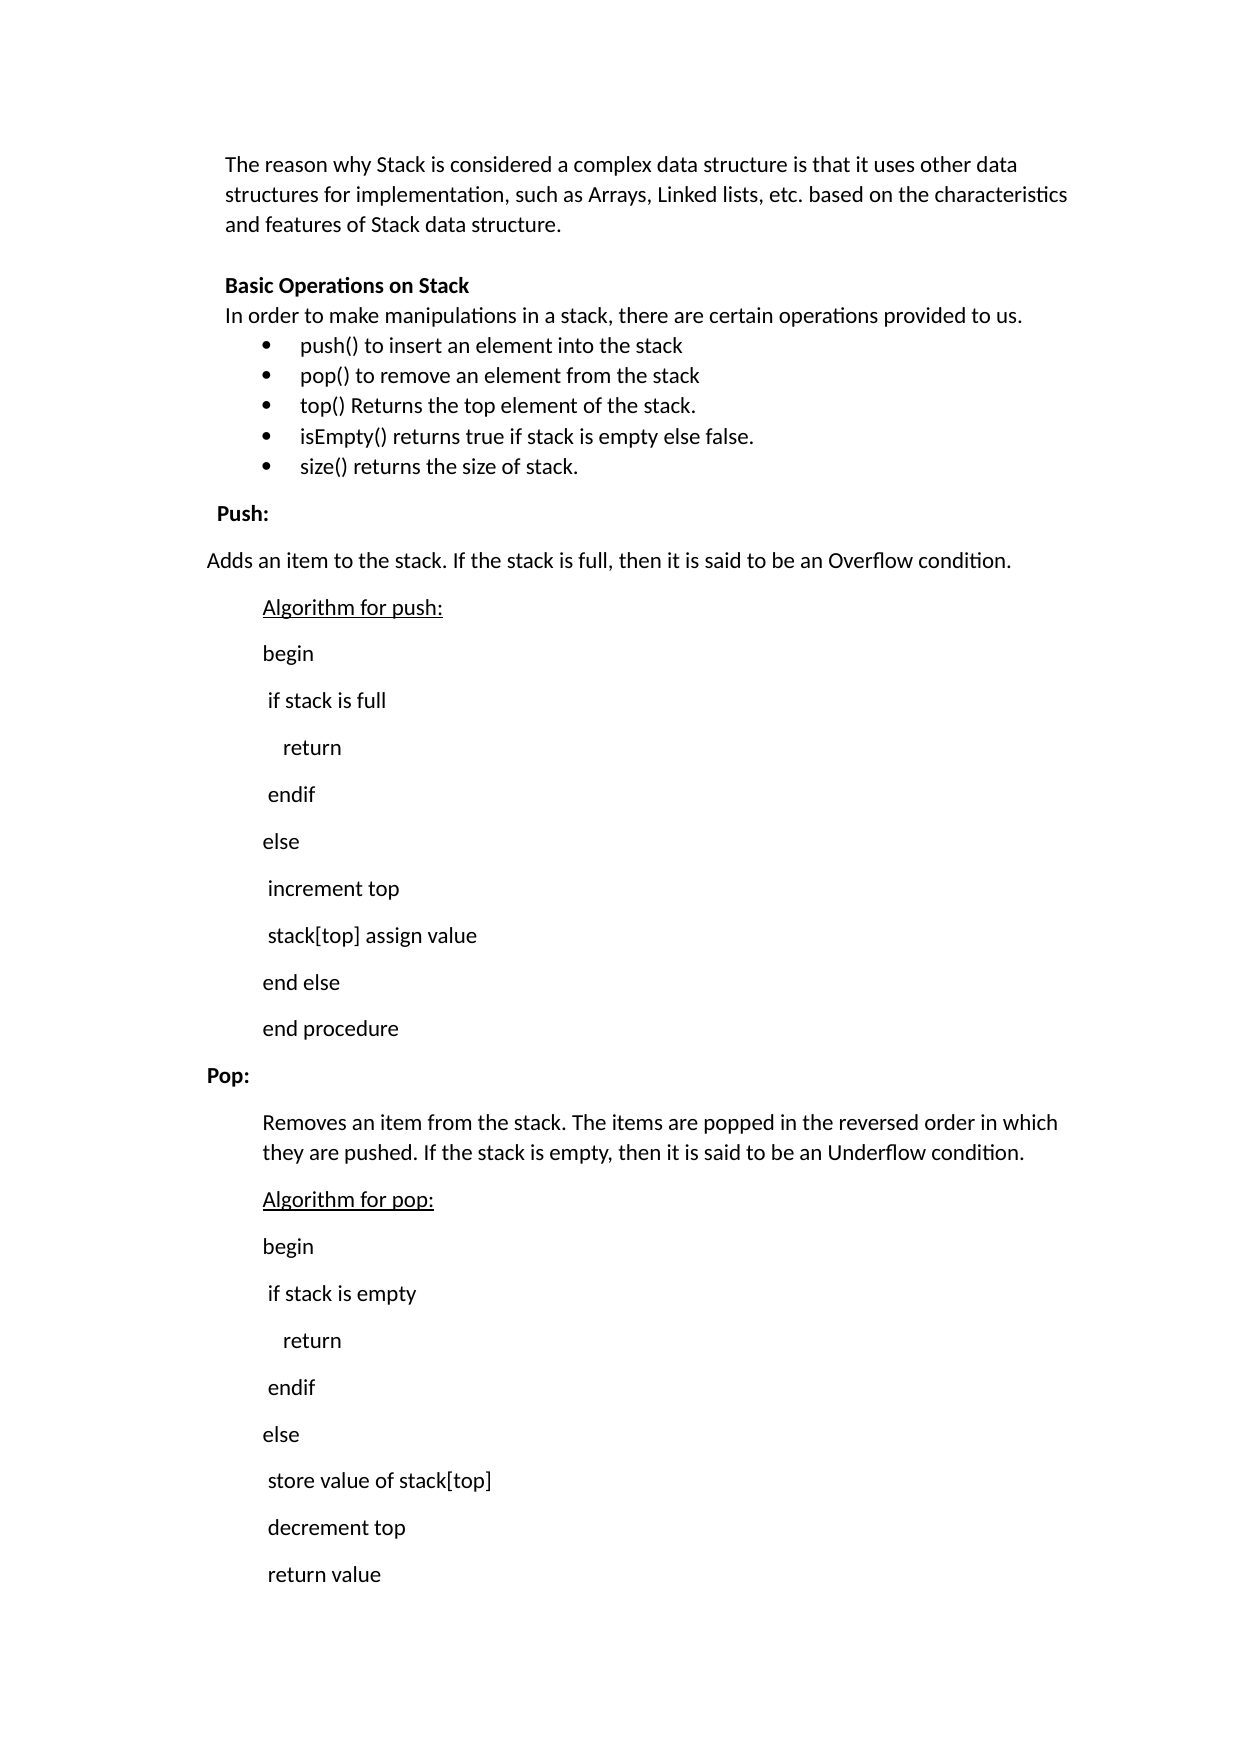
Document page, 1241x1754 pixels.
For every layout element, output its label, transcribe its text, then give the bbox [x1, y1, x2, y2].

text return value [262, 1560, 1090, 1588]
text else [262, 1420, 1090, 1448]
text Pop: [150, 1061, 1090, 1089]
text end procedure [262, 1014, 1090, 1043]
list size() returns the size of stack. [262, 452, 1090, 480]
text if stack is empty [262, 1279, 1090, 1307]
text decrement top [262, 1513, 1090, 1542]
text Removes an item from the stack. The items are popped in the reversed order in which they are pushed. If the stack is empty, then it is said to be an Underflow condition. [262, 1108, 1090, 1167]
text return [262, 1326, 1090, 1354]
text store value of stack[top] [262, 1467, 1090, 1495]
list isEmpty() returns true if stack is empty else false. [262, 422, 1090, 450]
text endif [262, 1373, 1090, 1401]
text return [262, 733, 1090, 761]
text increment top [262, 874, 1090, 902]
text else [262, 827, 1090, 855]
text begin [262, 639, 1090, 668]
text endif [262, 780, 1090, 808]
list In order to make manipulations in a stack, there are certain operations provided to us. [225, 301, 1090, 329]
text Algorithm for push: [262, 593, 1090, 621]
text stack[top] assign value [262, 921, 1090, 949]
text if stack is full [262, 686, 1090, 714]
list top() Returns the top element of the stack. [262, 392, 1090, 420]
text begin [262, 1232, 1090, 1260]
text Push: [150, 499, 1090, 527]
list pop() to remove an element from the stack [262, 361, 1090, 389]
text Algorithm for pop: [262, 1185, 1090, 1213]
text Adds an item to the stack. If the stack is full, then it is said to be an Overflow condition. [150, 546, 1090, 574]
text end else [262, 968, 1090, 996]
list Basic Operations on Stack [225, 271, 1090, 299]
list push() to insert an element into the stack [262, 331, 1090, 359]
list The reason why Stack is considered a complex data structure is that it uses other data structures for implementation, such as Arrays, Linked lists, etc. based on the characteristics and features of Stack data structure. [225, 150, 1090, 238]
